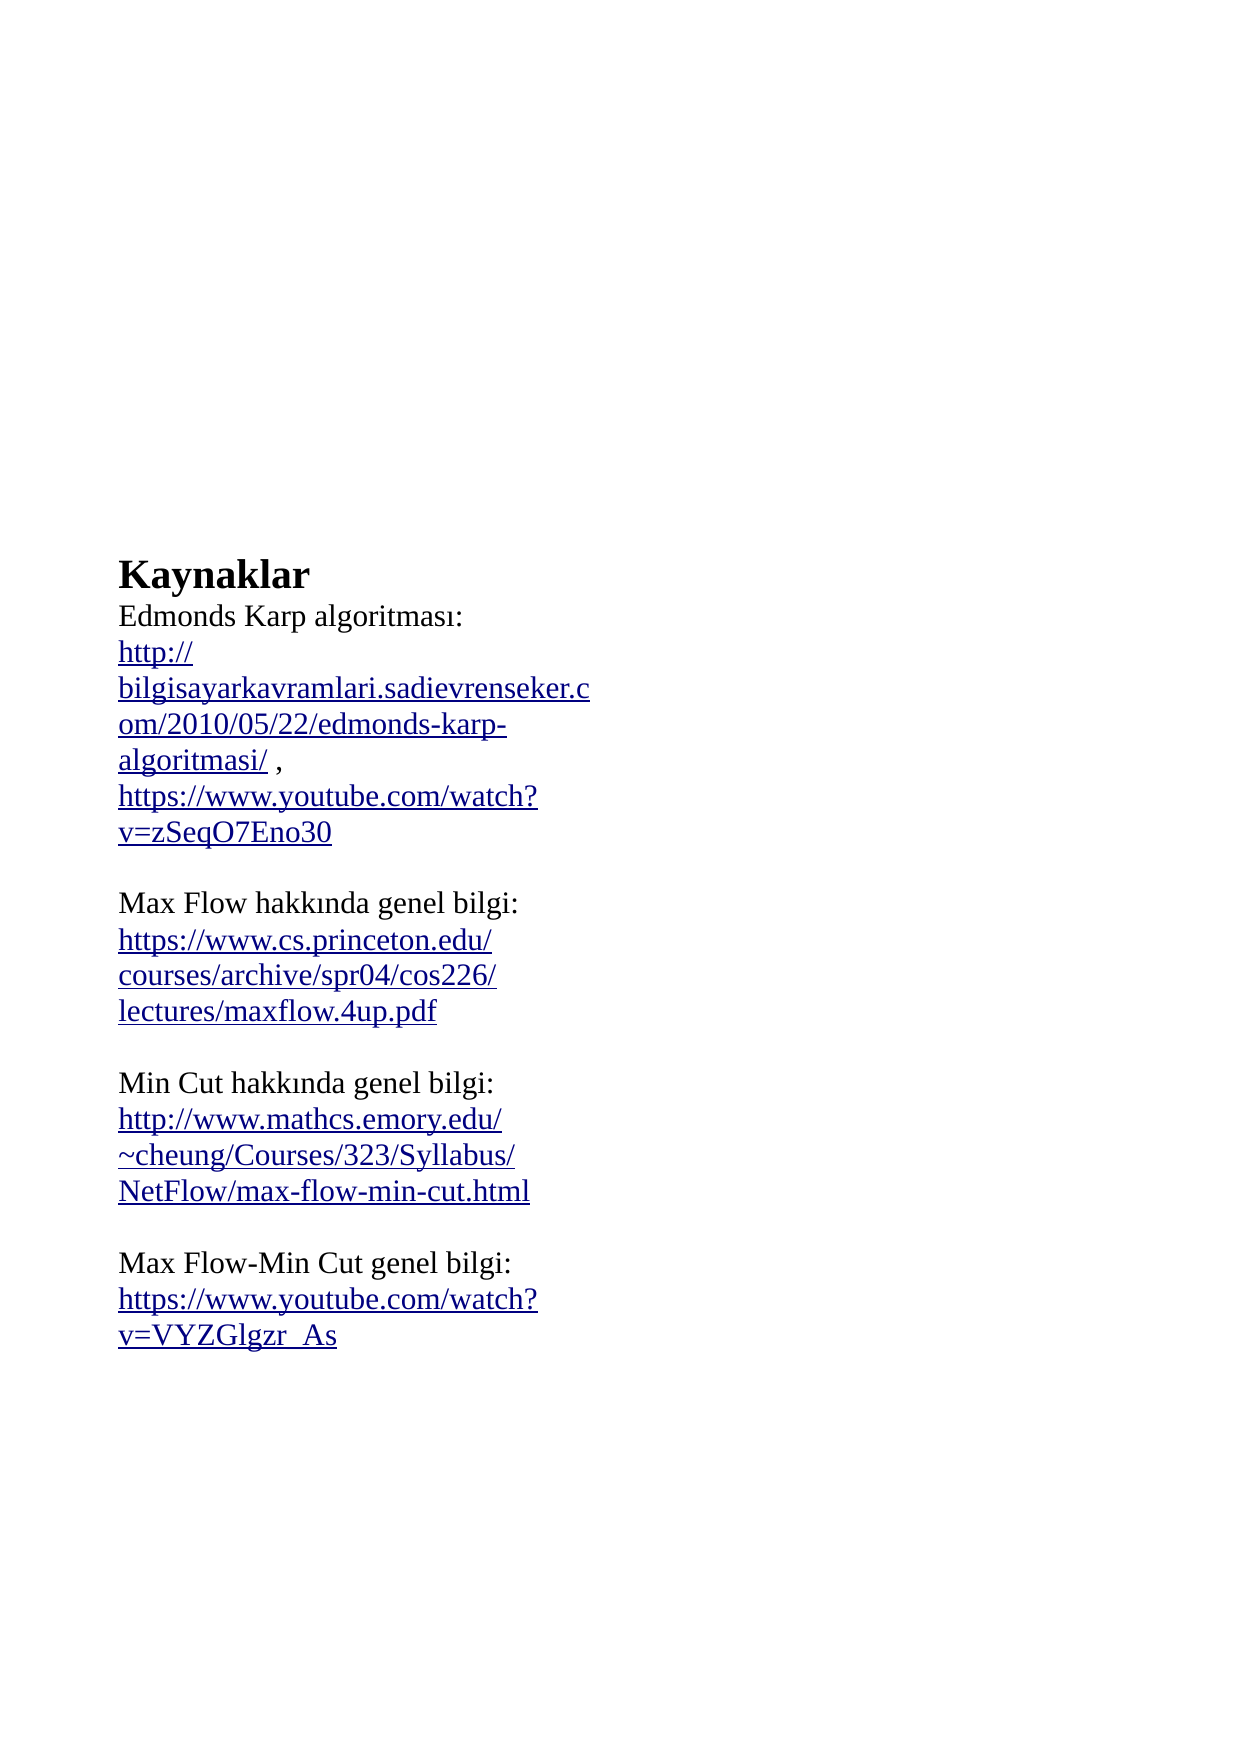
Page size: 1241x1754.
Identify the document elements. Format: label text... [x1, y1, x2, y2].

text Kaynaklar [118, 549, 605, 597]
text Edmonds Karp algoritması: [118, 597, 605, 633]
text https://www.cs.princeton.edu/courses/archive/spr04/cos226/lectures/maxflow.4up.pdf [118, 921, 605, 1028]
text https://www.youtube.com/watch?v=VYZGlgzr_As [118, 1280, 605, 1352]
text https://www.youtube.com/watch?v=zSeqO7Eno30 [118, 777, 605, 849]
text Max Flow hakkında genel bilgi: [118, 885, 605, 921]
text http://bilgisayarkavramlari.sadievrenseker.com/2010/05/22/edmonds-karp-algoritmasi/ , [118, 633, 605, 777]
text http://www.mathcs.emory.edu/~cheung/Courses/323/Syllabus/NetFlow/max-flow-min-cut.html [118, 1100, 605, 1208]
text Max Flow-Min Cut genel bilgi: [118, 1244, 605, 1280]
text Min Cut hakkında genel bilgi: [118, 1064, 605, 1100]
